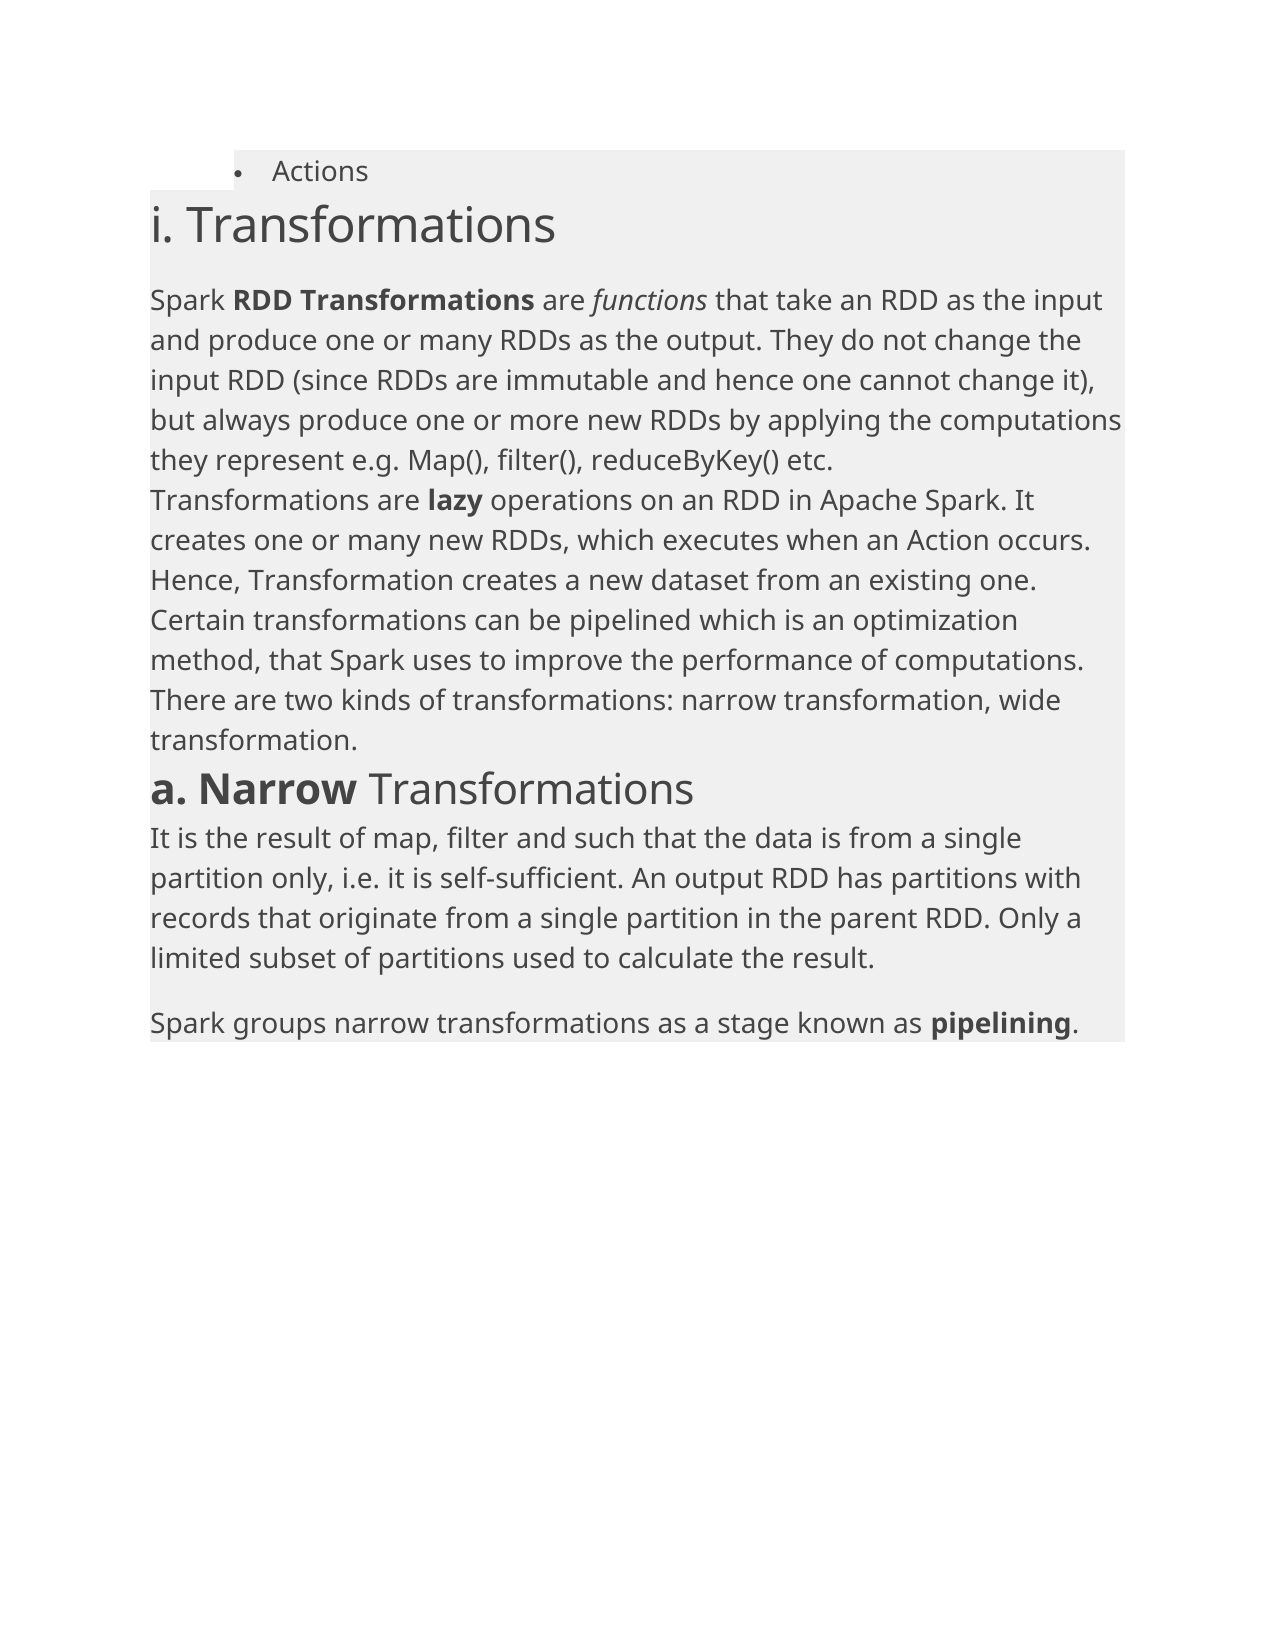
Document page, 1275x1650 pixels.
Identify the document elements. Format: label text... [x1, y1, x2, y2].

text Spark RDD Transformations are functions that take an RDD as the input and produce one or many RDDs as the output. They do not change the input RDD (since RDDs are immutable and hence one cannot change it), but always produce one or more new RDDs by applying the computations they represent e.g. Map(), filter(), reduceByKey() etc. [150, 278, 1125, 478]
text Transformations are lazy operations on an RDD in Apache Spark. It creates one or many new RDDs, which executes when an Action occurs. Hence, Transformation creates a new dataset from an existing one. Certain transformations can be pipelined which is an optimization method, that Spark uses to improve the performance of computations. There are two kinds of transformations: narrow transformation, wide transformation. [150, 478, 1125, 758]
text It is the result of map, filter and such that the data is from a single partition only, i.e. it is self-sufficient. An output RDD has partitions with records that originate from a single partition in the parent RDD. Only a limited subset of partitions used to calculate the result. [150, 817, 1125, 977]
list Actions [234, 150, 1125, 190]
text Spark groups narrow transformations as a stage known as pipelining. [150, 1002, 1125, 1042]
text i. Transformations [150, 190, 1125, 257]
text a. Narrow Transformations [150, 758, 1125, 817]
